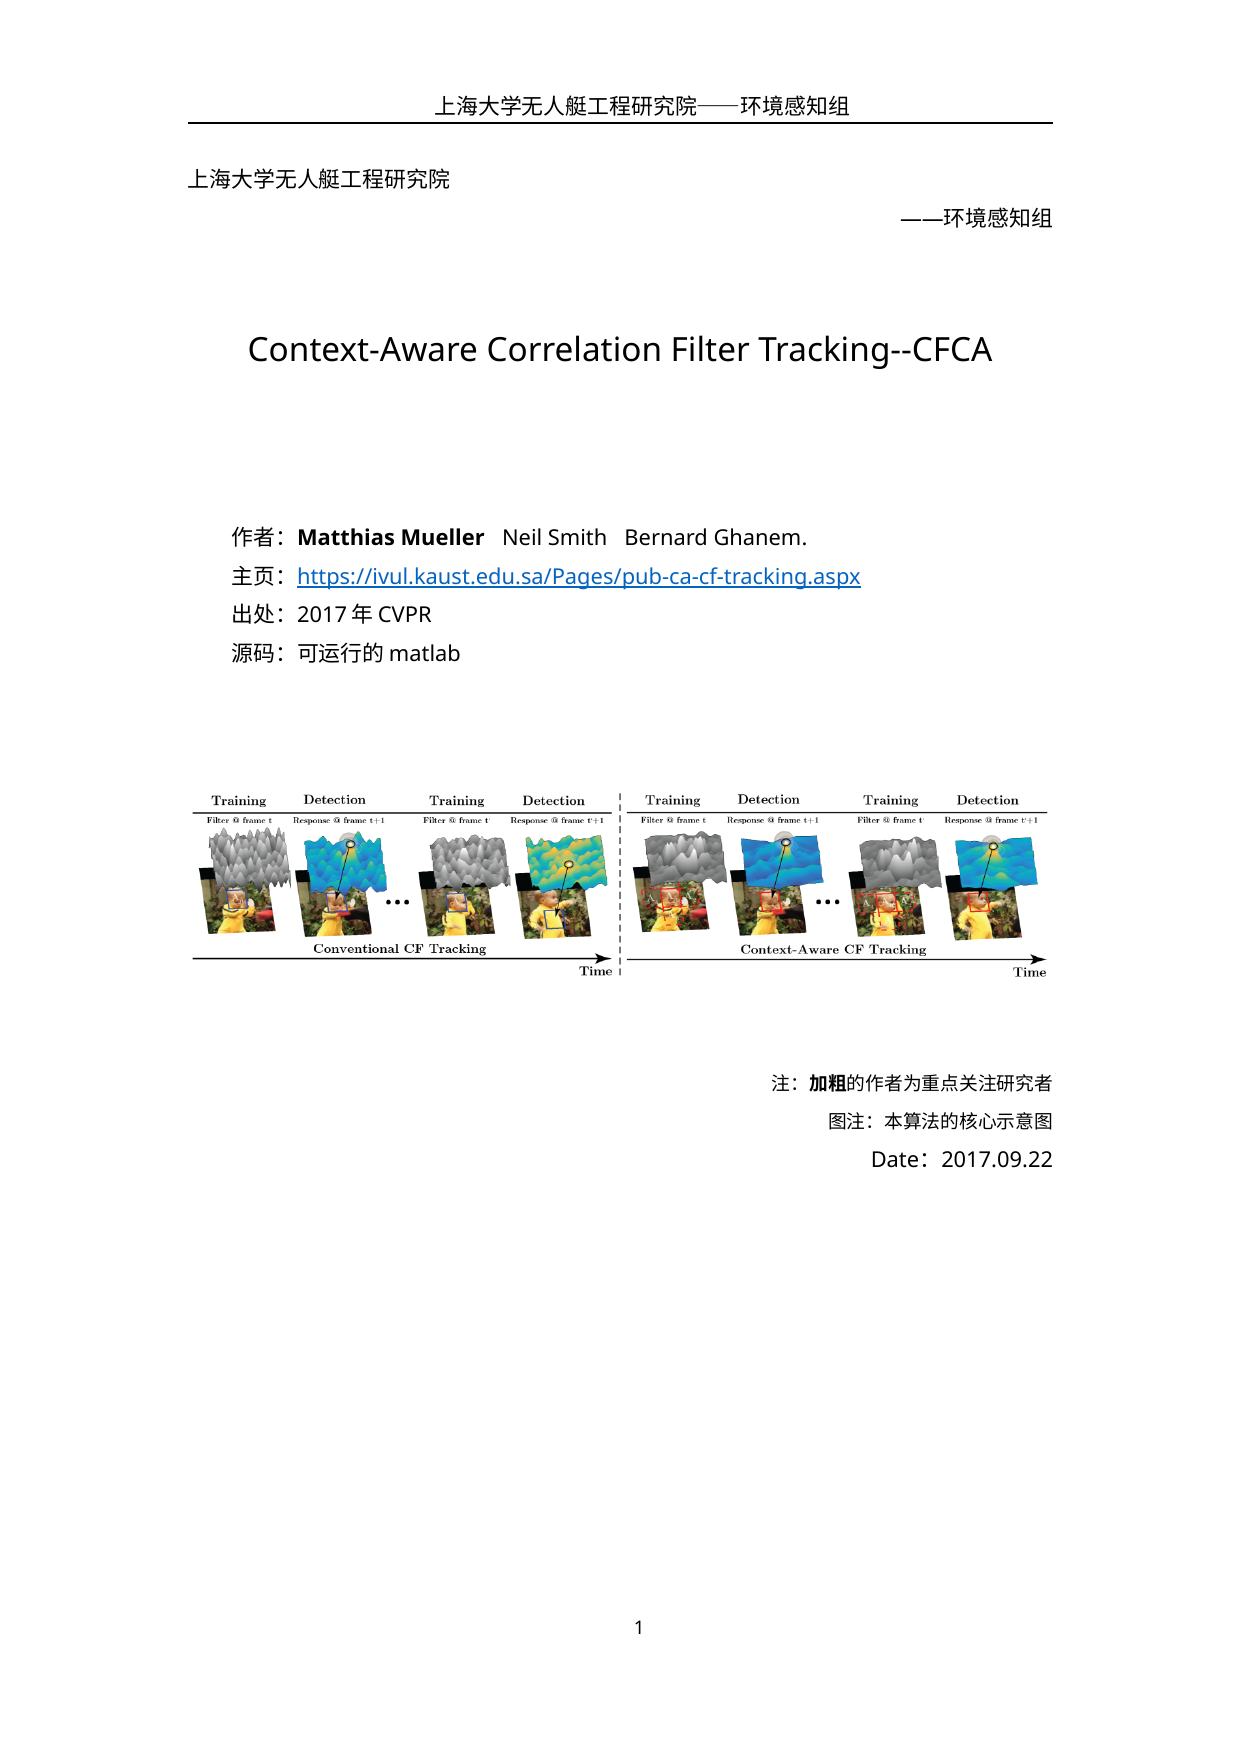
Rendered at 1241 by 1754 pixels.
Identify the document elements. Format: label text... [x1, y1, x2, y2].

text ——环境感知组 [187, 201, 1053, 233]
text 源码：可运行的matlab [187, 636, 1053, 668]
text 图注：本算法的核心示意图 [187, 1104, 1053, 1137]
picture [187, 790, 1053, 984]
text 上海大学无人艇工程研究院 [187, 162, 1053, 194]
text Date：2017.09.22 [472, 1142, 1053, 1175]
subtitle Context-Aware Correlation Filter Tracking--CFCA [187, 316, 1053, 381]
text 出处：2017年CVPR [187, 597, 1053, 630]
text 主页：https://ivul.kaust.edu.sa/Pages/pub-ca-cf-tracking.aspx [187, 558, 1053, 591]
text 作者：Matthias Mueller Neil Smith Bernard Ghanem. [187, 519, 1053, 552]
text 注：加粗的作者为重点关注研究者 [187, 1066, 1053, 1099]
